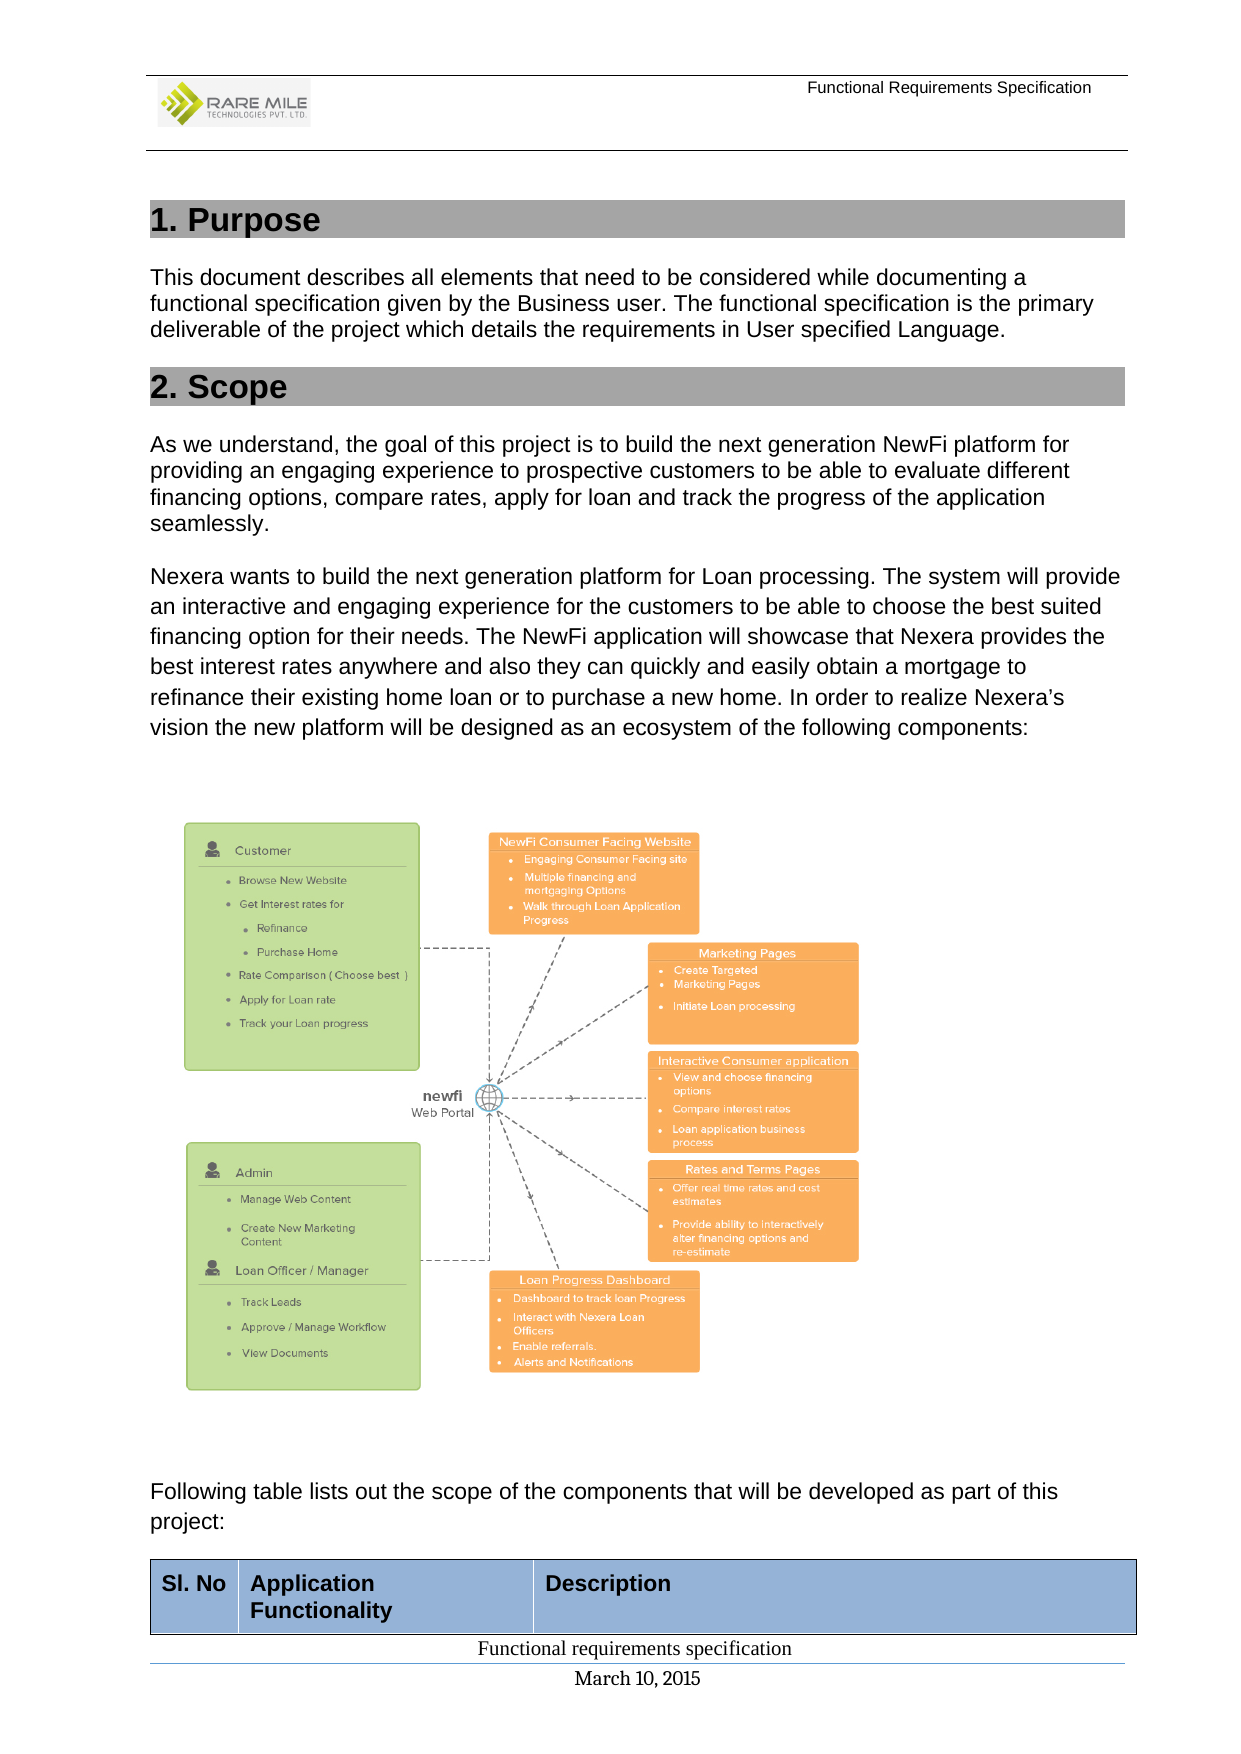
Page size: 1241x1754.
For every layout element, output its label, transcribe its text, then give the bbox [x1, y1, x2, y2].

table_header Sl. No [151, 1560, 238, 1633]
text As we understand, the goal of this project is to build the next generation NewFi platform for providing an engaging experience to prospective customers to be able to evaluate different financing options, compare rates, apply for loan and track the progress of the application seamlessly. [150, 431, 1125, 536]
table_header Description [534, 1560, 1136, 1633]
text Nexera wants to build the next generation platform for Loan processing. The system will provide an interactive and engaging experience for the customers to be able to choose the best suited financing option for their needs. The NewFi application will showcase that Nexera provides the best interest rates anywhere and also they can quickly and easily obtain a mortgage to refinance their existing home loan or to purchase a new home. In order to realize Nexera’s vision the new platform will be designed as an ecosystem of the following components: [150, 563, 1125, 740]
subtitle Scope [150, 367, 1125, 406]
text Following table lists out the scope of the components that will be developed as part of this project: [150, 1478, 1125, 1534]
picture [150, 764, 890, 1454]
subtitle Purpose [150, 200, 1125, 238]
table_header Application Functionality [239, 1560, 533, 1633]
text This document describes all elements that need to be considered while documenting a functional specification given by the Business user. The functional specification is the primary deliverable of the project which details the requirements in User specified Language. [150, 263, 1125, 342]
picture [157, 78, 311, 127]
